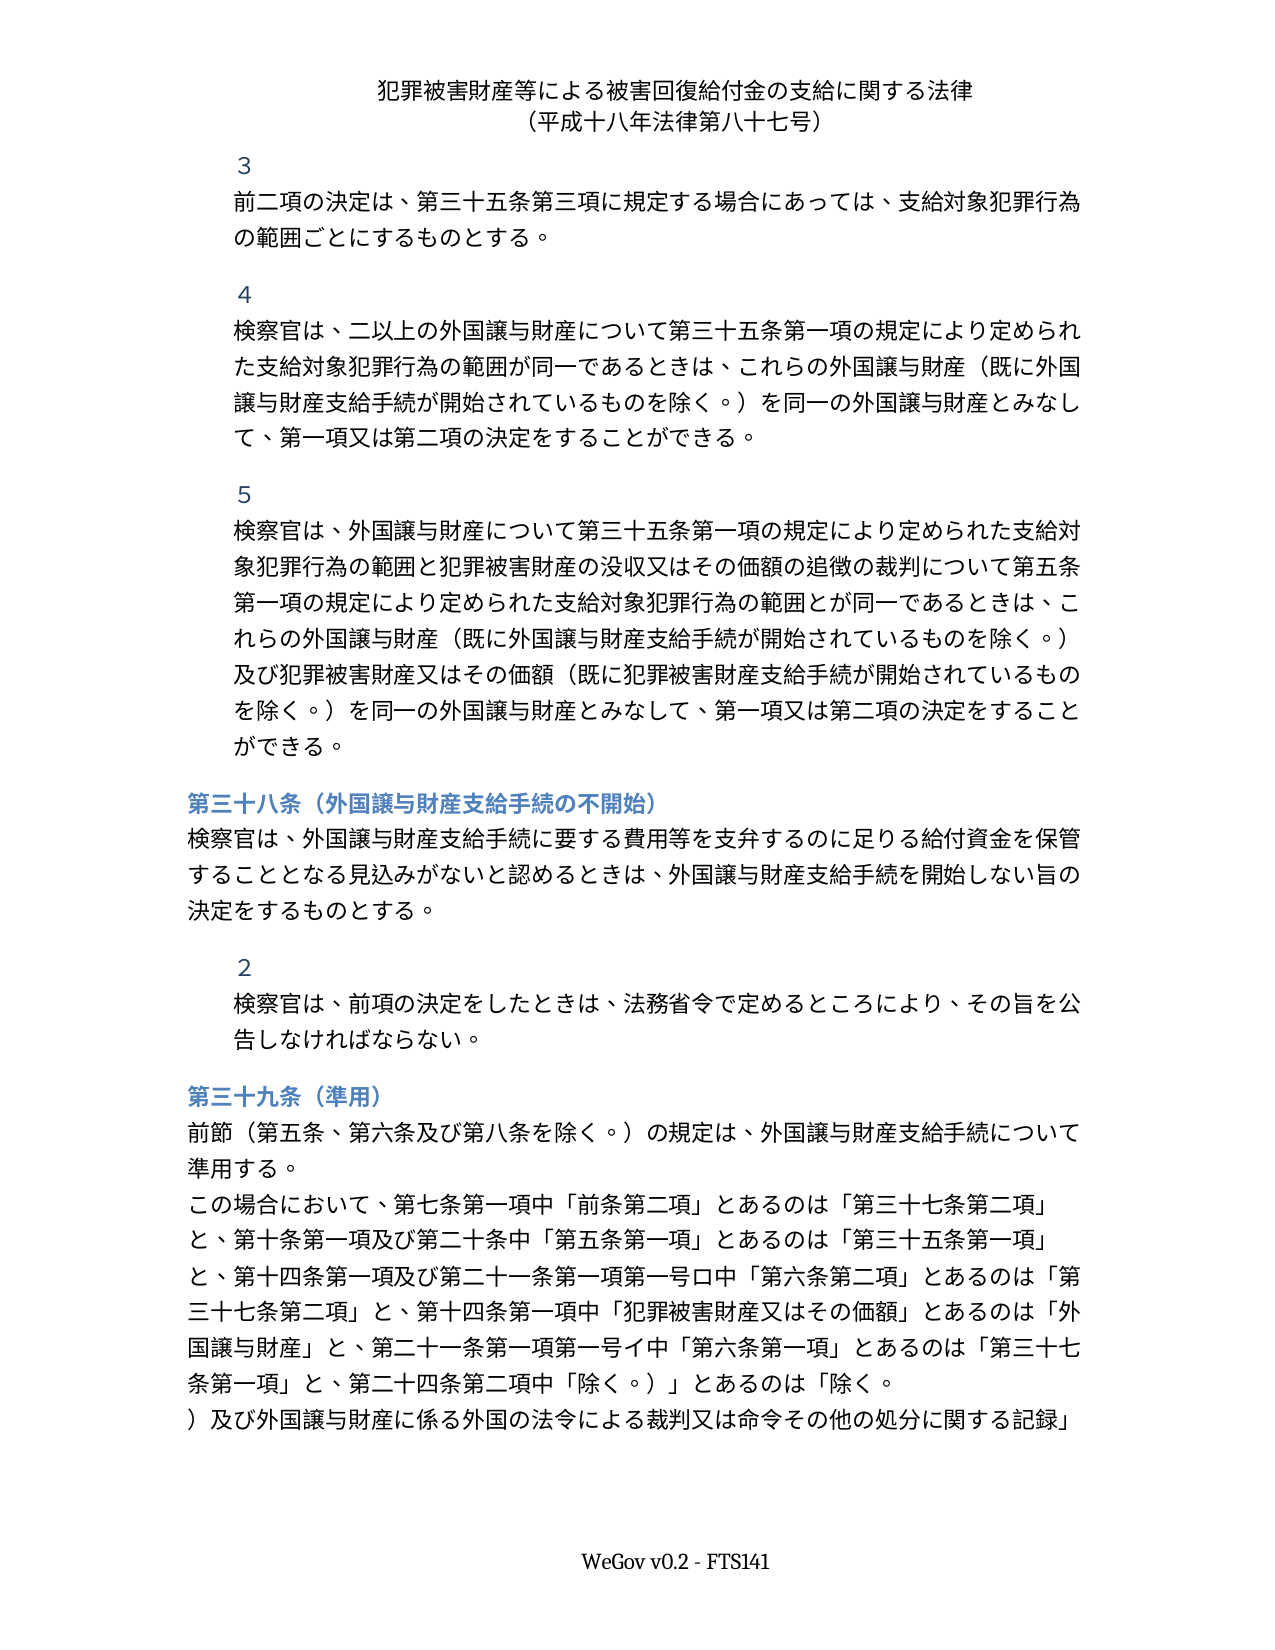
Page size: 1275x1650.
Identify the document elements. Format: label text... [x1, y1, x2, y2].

subtitle ３ [233, 150, 1087, 181]
subtitle 第三十八条（外国譲与財産支給手続の不開始） [187, 787, 1087, 819]
text 検察官は、外国譲与財産について第三十五条第一項の規定により定められた支給対象犯罪行為の範囲と犯罪被害財産の没収又はその価額の追徴の裁判について第五条第一項の規定により定められた支給対象犯罪行為の範囲とが同一であるときは、これらの外国譲与財産（既に外国譲与財産支給手続が開始されているものを除く。）及び犯罪被害財産又はその価額（既に犯罪被害財産支給手続が開始されているものを除く。）を同一の外国譲与財産とみなして、第一項又は第二項の決定をすることができる。 [233, 515, 1087, 762]
subtitle 第三十九条（準用） [187, 1081, 1087, 1112]
subtitle ２ [233, 952, 1087, 983]
text 前二項の決定は、第三十五条第三項に規定する場合にあっては、支給対象犯罪行為の範囲ごとにするものとする。 [233, 186, 1087, 253]
subtitle ５ [233, 479, 1087, 510]
subtitle ４ [233, 279, 1087, 310]
text 検察官は、前項の決定をしたときは、法務省令で定めるところにより、その旨を公告しなければならない。 [233, 988, 1087, 1055]
text 検察官は、外国譲与財産支給手続に要する費用等を支弁するのに足りる給付資金を保管することとなる見込みがないと認めるときは、外国譲与財産支給手続を開始しない旨の決定をするものとする。 [187, 823, 1087, 927]
text 検察官は、二以上の外国譲与財産について第三十五条第一項の規定により定められた支給対象犯罪行為の範囲が同一であるときは、これらの外国譲与財産（既に外国譲与財産支給手続が開始されているものを除く。）を同一の外国譲与財産とみなして、第一項又は第二項の決定をすることができる。 [233, 314, 1087, 454]
